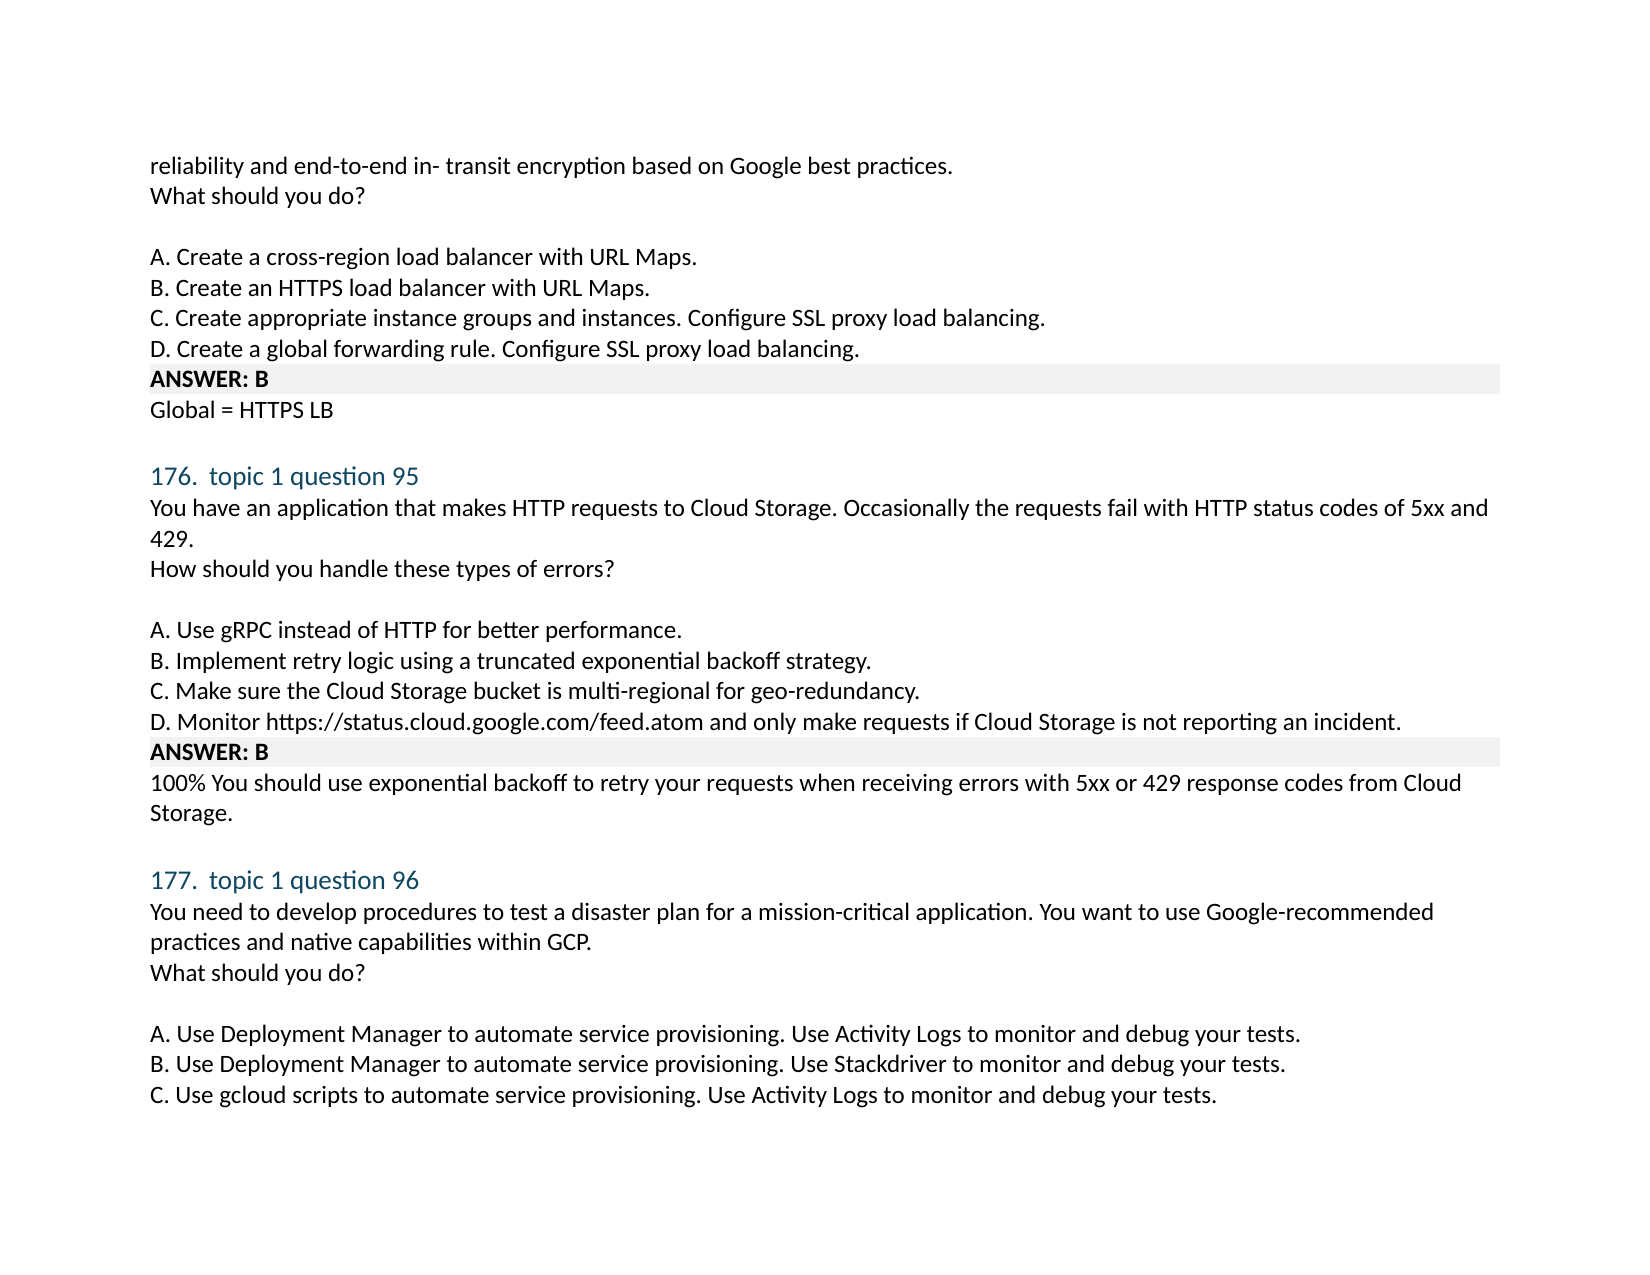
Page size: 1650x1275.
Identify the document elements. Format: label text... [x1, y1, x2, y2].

text B. Create an HTTPS load balancer with URL Maps. [150, 272, 1500, 303]
text Global = HTTPS LB [150, 394, 1500, 425]
text Answer: B [150, 737, 1500, 767]
text A. Create a cross-region load balancer with URL Maps. [150, 242, 1500, 272]
text You need to develop procedures to test a disaster plan for a mission-critical application. You want to use Google-recommended practices and native capabilities within GCP. [150, 896, 1500, 957]
text What should you do? [150, 181, 1500, 211]
text D. Create a global forwarding rule. Configure SSL proxy load balancing. [150, 333, 1500, 364]
text What should you do? [150, 957, 1500, 987]
text C. Use gcloud scripts to automate service provisioning. Use Activity Logs to monitor and debug your tests. [150, 1079, 1500, 1109]
text How should you handle these types of errors? [150, 553, 1500, 584]
text You have an application that makes HTTP requests to Cloud Storage. Occasionally the requests fail with HTTP status codes of 5xx and 429. [150, 492, 1500, 553]
text B. Use Deployment Manager to automate service provisioning. Use Stackdriver to monitor and debug your tests. [150, 1048, 1500, 1079]
text topic 1 question 96 [150, 863, 1500, 896]
text Answer: B [150, 364, 1500, 394]
text C. Create appropriate instance groups and instances. Configure SSL proxy load balancing. [150, 303, 1500, 333]
text topic 1 question 95 [150, 459, 1500, 492]
text C. Make sure the Cloud Storage bucket is multi-regional for geo-redundancy. [150, 676, 1500, 706]
text A. Use Deployment Manager to automate service provisioning. Use Activity Logs to monitor and debug your tests. [150, 1018, 1500, 1048]
text 100% You should use exponential backoff to retry your requests when receiving errors with 5xx or 429 response codes from Cloud Storage. [150, 767, 1500, 828]
text B. Implement retry logic using a truncated exponential backoff strategy. [150, 645, 1500, 676]
text A. Use gRPC instead of HTTP for better performance. [150, 614, 1500, 645]
text D. Monitor https://status.cloud.google.com/feed.atom and only make requests if Cloud Storage is not reporting an incident. [150, 706, 1500, 737]
